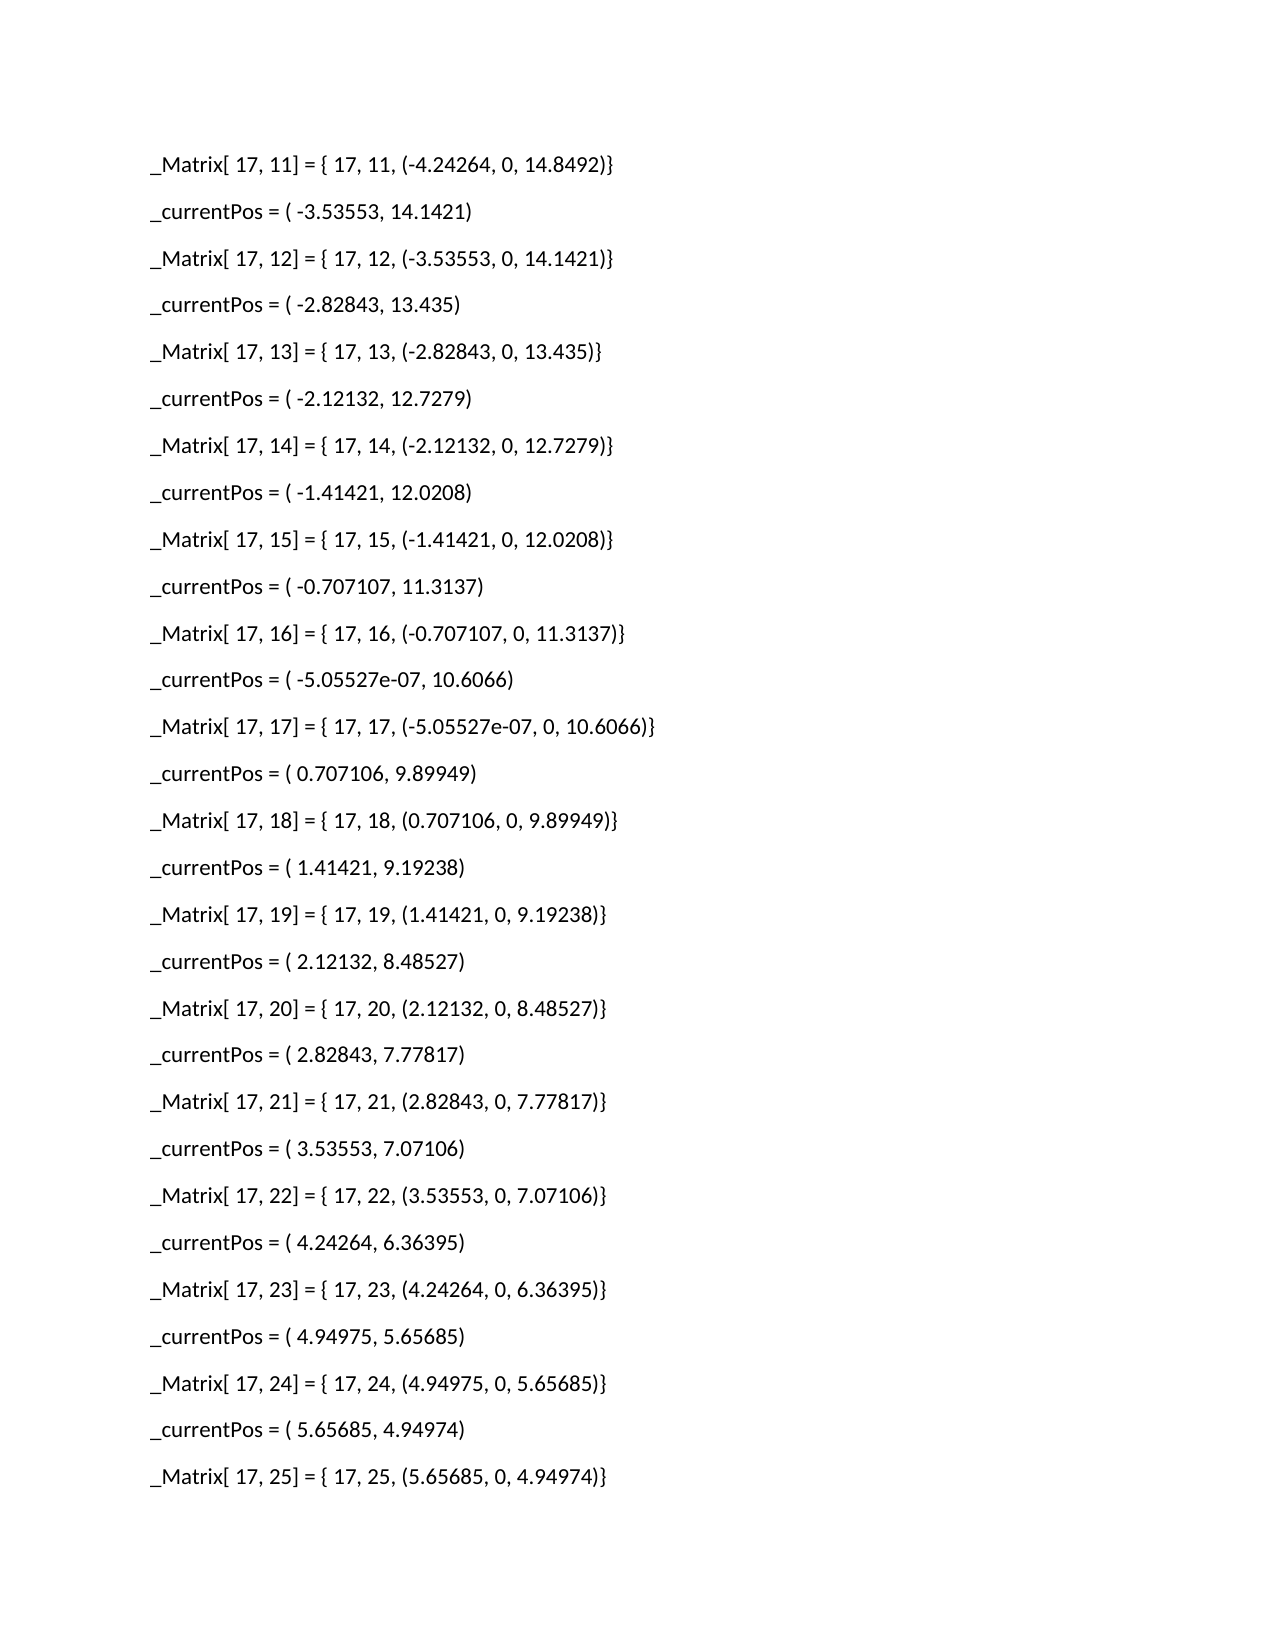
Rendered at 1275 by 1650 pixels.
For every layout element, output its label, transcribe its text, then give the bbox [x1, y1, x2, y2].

text _Matrix[ 17, 14] = { 17, 14, (-2.12132, 0, 12.7279)} [150, 431, 1125, 459]
text _Matrix[ 17, 20] = { 17, 20, (2.12132, 0, 8.48527)} [150, 994, 1125, 1022]
text _currentPos = ( 0.707106, 9.89949) [150, 759, 1125, 787]
text _currentPos = ( -2.82843, 13.435) [150, 291, 1125, 319]
text _Matrix[ 17, 17] = { 17, 17, (-5.05527e-07, 0, 10.6066)} [150, 712, 1125, 741]
text _currentPos = ( 4.94975, 5.65685) [150, 1322, 1125, 1350]
text _currentPos = ( -5.05527e-07, 10.6066) [150, 666, 1125, 694]
text _currentPos = ( 4.24264, 6.36395) [150, 1228, 1125, 1256]
text _Matrix[ 17, 15] = { 17, 15, (-1.41421, 0, 12.0208)} [150, 525, 1125, 553]
text _Matrix[ 17, 25] = { 17, 25, (5.65685, 0, 4.94974)} [150, 1462, 1125, 1491]
text _currentPos = ( 1.41421, 9.19238) [150, 853, 1125, 881]
text _currentPos = ( -0.707107, 11.3137) [150, 572, 1125, 600]
text _currentPos = ( -1.41421, 12.0208) [150, 478, 1125, 506]
text _Matrix[ 17, 22] = { 17, 22, (3.53553, 0, 7.07106)} [150, 1181, 1125, 1209]
text _currentPos = ( -2.12132, 12.7279) [150, 384, 1125, 412]
text _currentPos = ( 3.53553, 7.07106) [150, 1134, 1125, 1162]
text _Matrix[ 17, 11] = { 17, 11, (-4.24264, 0, 14.8492)} [150, 150, 1125, 178]
text _Matrix[ 17, 12] = { 17, 12, (-3.53553, 0, 14.1421)} [150, 244, 1125, 272]
text _currentPos = ( 2.12132, 8.48527) [150, 947, 1125, 975]
text _currentPos = ( -3.53553, 14.1421) [150, 197, 1125, 225]
text _Matrix[ 17, 13] = { 17, 13, (-2.82843, 0, 13.435)} [150, 337, 1125, 366]
text _Matrix[ 17, 23] = { 17, 23, (4.24264, 0, 6.36395)} [150, 1275, 1125, 1303]
text _Matrix[ 17, 16] = { 17, 16, (-0.707107, 0, 11.3137)} [150, 619, 1125, 647]
text _Matrix[ 17, 19] = { 17, 19, (1.41421, 0, 9.19238)} [150, 900, 1125, 928]
text _currentPos = ( 5.65685, 4.94974) [150, 1416, 1125, 1444]
text _Matrix[ 17, 24] = { 17, 24, (4.94975, 0, 5.65685)} [150, 1369, 1125, 1397]
text _Matrix[ 17, 18] = { 17, 18, (0.707106, 0, 9.89949)} [150, 806, 1125, 834]
text _currentPos = ( 2.82843, 7.77817) [150, 1041, 1125, 1069]
text _Matrix[ 17, 21] = { 17, 21, (2.82843, 0, 7.77817)} [150, 1087, 1125, 1116]
